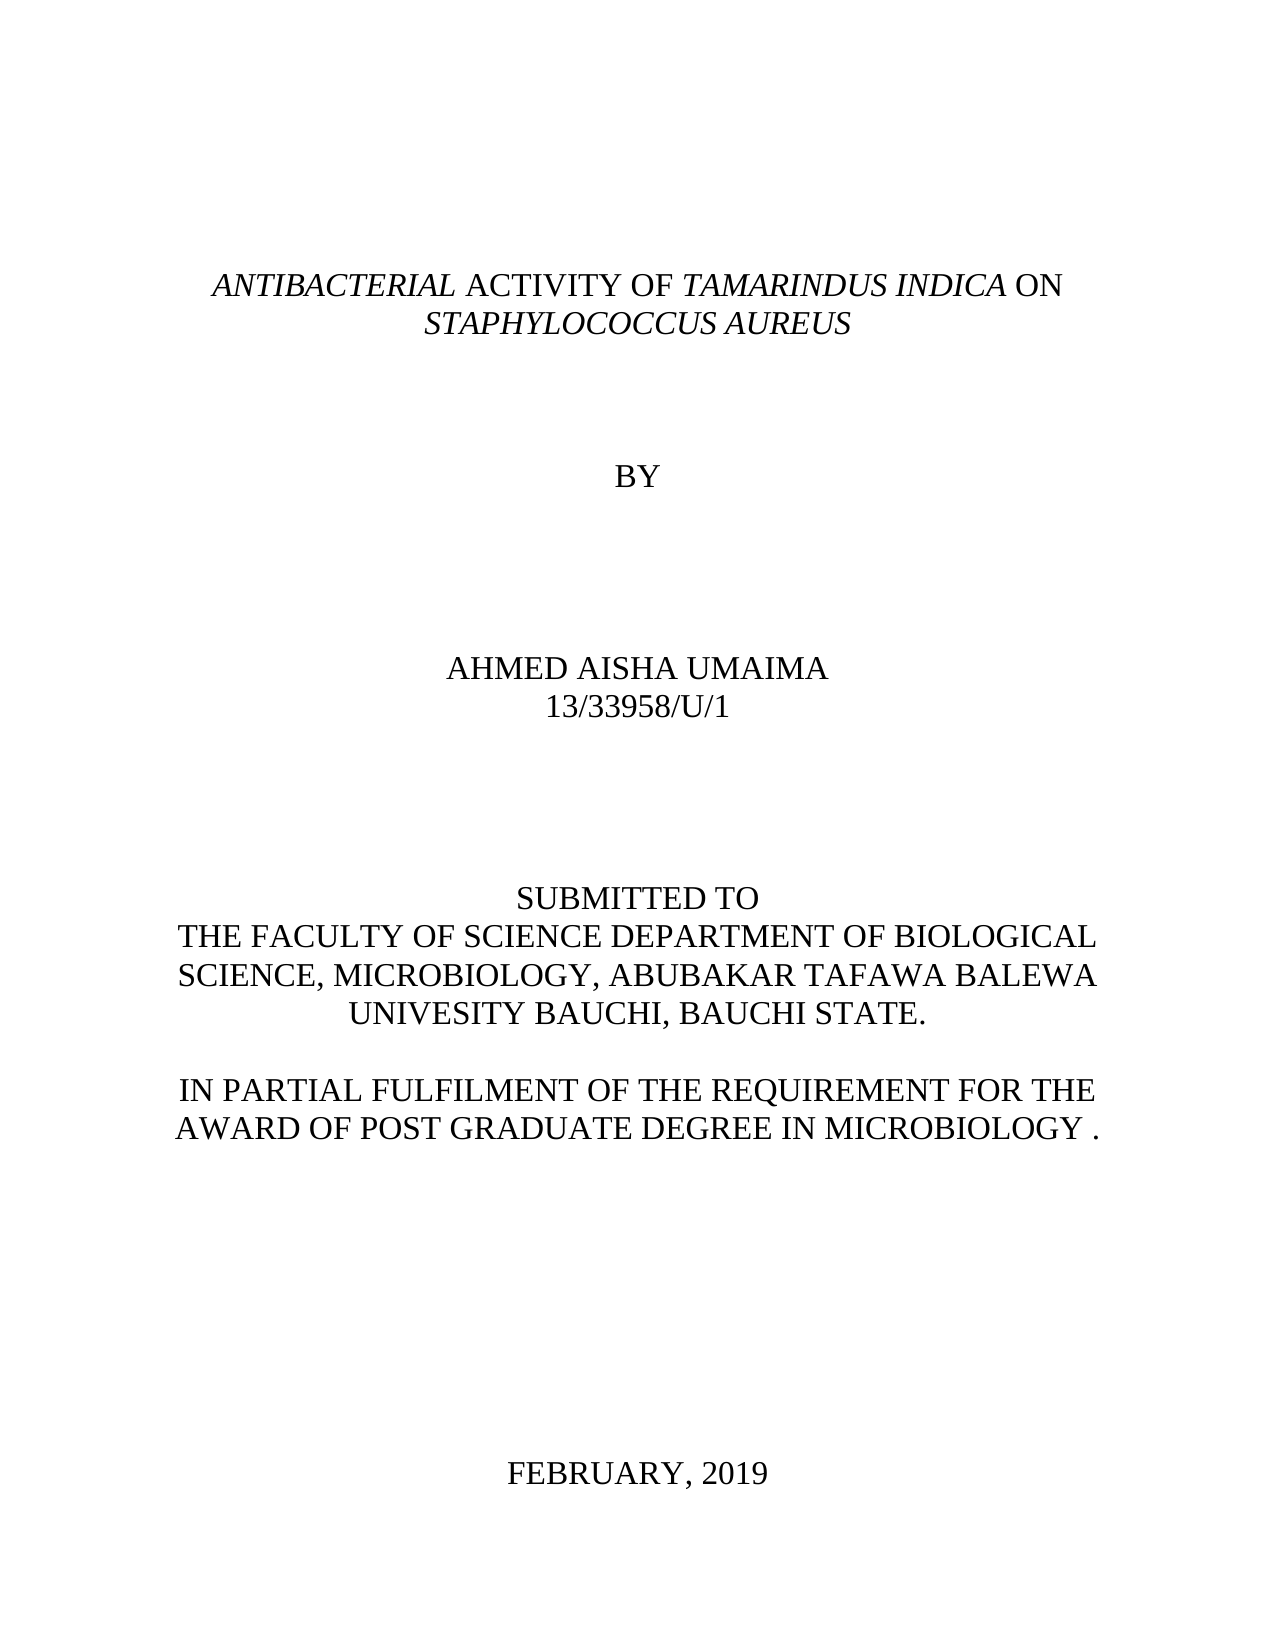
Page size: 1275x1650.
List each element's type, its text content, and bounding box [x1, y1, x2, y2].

text ANTIBACTERIAL ACTIVITY OF TAMARINDUS INDICA ON STAPHYLOCOCCUS AUREUS [150, 265, 1125, 342]
text SUBMITTED TO [150, 878, 1125, 917]
text FEBRUARY, 2019 [150, 1453, 1125, 1492]
text 13/33958/U/1 [150, 687, 1125, 725]
text IN PARTIAL FULFILMENT OF THE REQUIREMENT FOR THE AWARD OF POST GRADUATE DEGREE IN MICROBIOLOGY . [150, 1070, 1125, 1147]
text THE FACULTY OF SCIENCE DEPARTMENT OF BIOLOGICAL SCIENCE, MICROBIOLOGY, ABUBAKAR TAFAWA BALEWA UNIVESITY BAUCHI, BAUCHI STATE. [150, 917, 1125, 1032]
text AHMED AISHA UMAIMA [150, 648, 1125, 687]
text BY [150, 457, 1125, 495]
